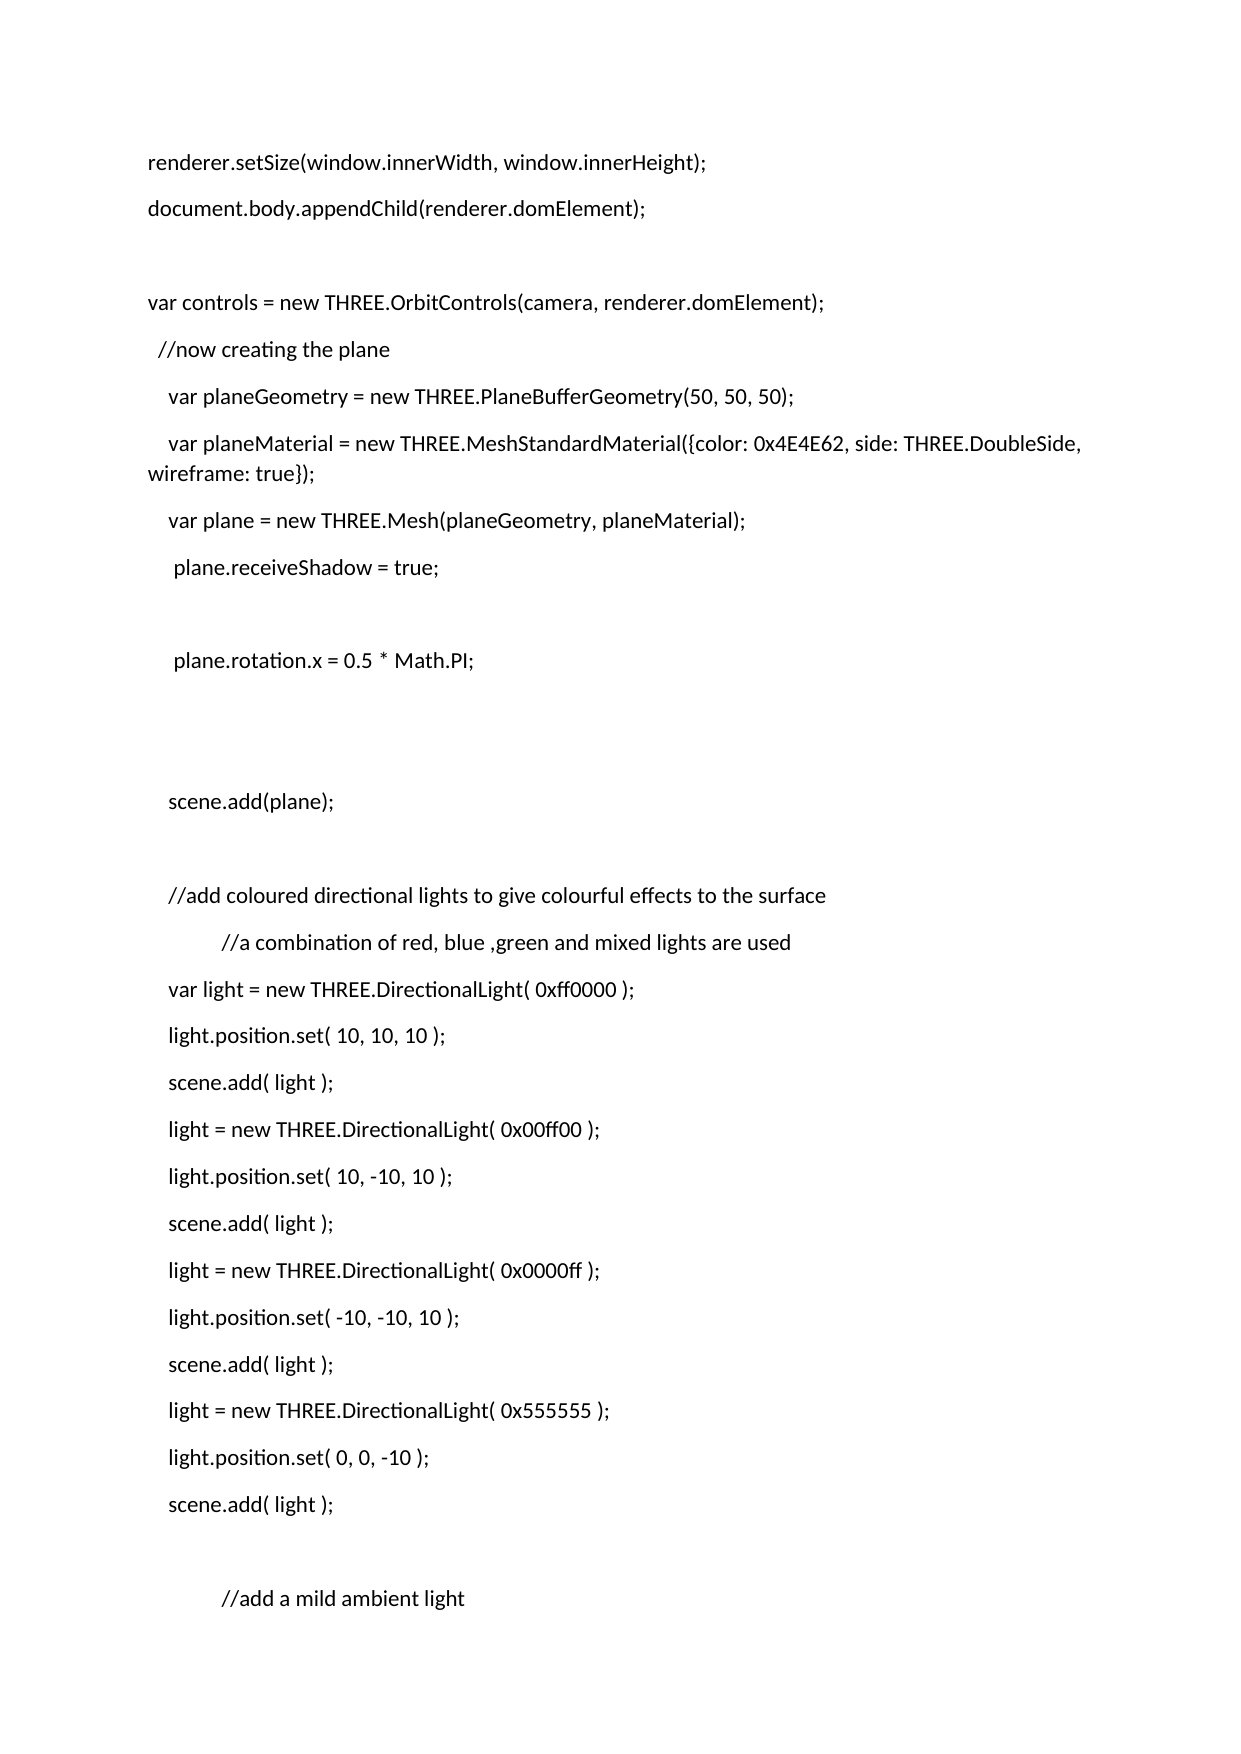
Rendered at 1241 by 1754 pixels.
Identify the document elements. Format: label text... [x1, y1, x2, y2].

text light.position.set( 10, 10, 10 ); [148, 1022, 1093, 1049]
text //now creating the plane [148, 335, 1093, 363]
text renderer.setSize(window.innerWidth, window.innerHeight); [148, 148, 1093, 176]
text light.position.set( -10, -10, 10 ); [148, 1303, 1093, 1331]
text scene.add( light ); [148, 1209, 1093, 1237]
text light = new THREE.DirectionalLight( 0x555555 ); [148, 1397, 1093, 1424]
text scene.add( light ); [148, 1350, 1093, 1378]
text var planeMaterial = new THREE.MeshStandardMaterial({color: 0x4E4E62, side: THREE.DoubleSide, wireframe: true}); [148, 429, 1093, 487]
text //a combination of red, blue ,green and mixed lights are used [148, 928, 1093, 956]
text light.position.set( 10, -10, 10 ); [148, 1162, 1093, 1190]
text scene.add( light ); [148, 1068, 1093, 1096]
text plane.rotation.x = 0.5 * Math.PI; [148, 647, 1093, 674]
text var light = new THREE.DirectionalLight( 0xff0000 ); [148, 975, 1093, 1003]
text document.body.appendChild(renderer.domElement); [148, 194, 1093, 222]
text //add a mild ambient light [148, 1584, 1093, 1612]
text var plane = new THREE.Mesh(planeGeometry, planeMaterial); [148, 506, 1093, 534]
text scene.add(plane); [148, 787, 1093, 815]
text light = new THREE.DirectionalLight( 0x0000ff ); [148, 1256, 1093, 1284]
text light.position.set( 0, 0, -10 ); [148, 1443, 1093, 1471]
text //add coloured directional lights to give colourful effects to the surface [148, 881, 1093, 909]
text var controls = new THREE.OrbitControls(camera, renderer.domElement); [148, 288, 1093, 316]
text light = new THREE.DirectionalLight( 0x00ff00 ); [148, 1115, 1093, 1143]
text var planeGeometry = new THREE.PlaneBufferGeometry(50, 50, 50); [148, 382, 1093, 410]
text scene.add( light ); [148, 1490, 1093, 1518]
text plane.receiveShadow = true; [148, 553, 1093, 581]
